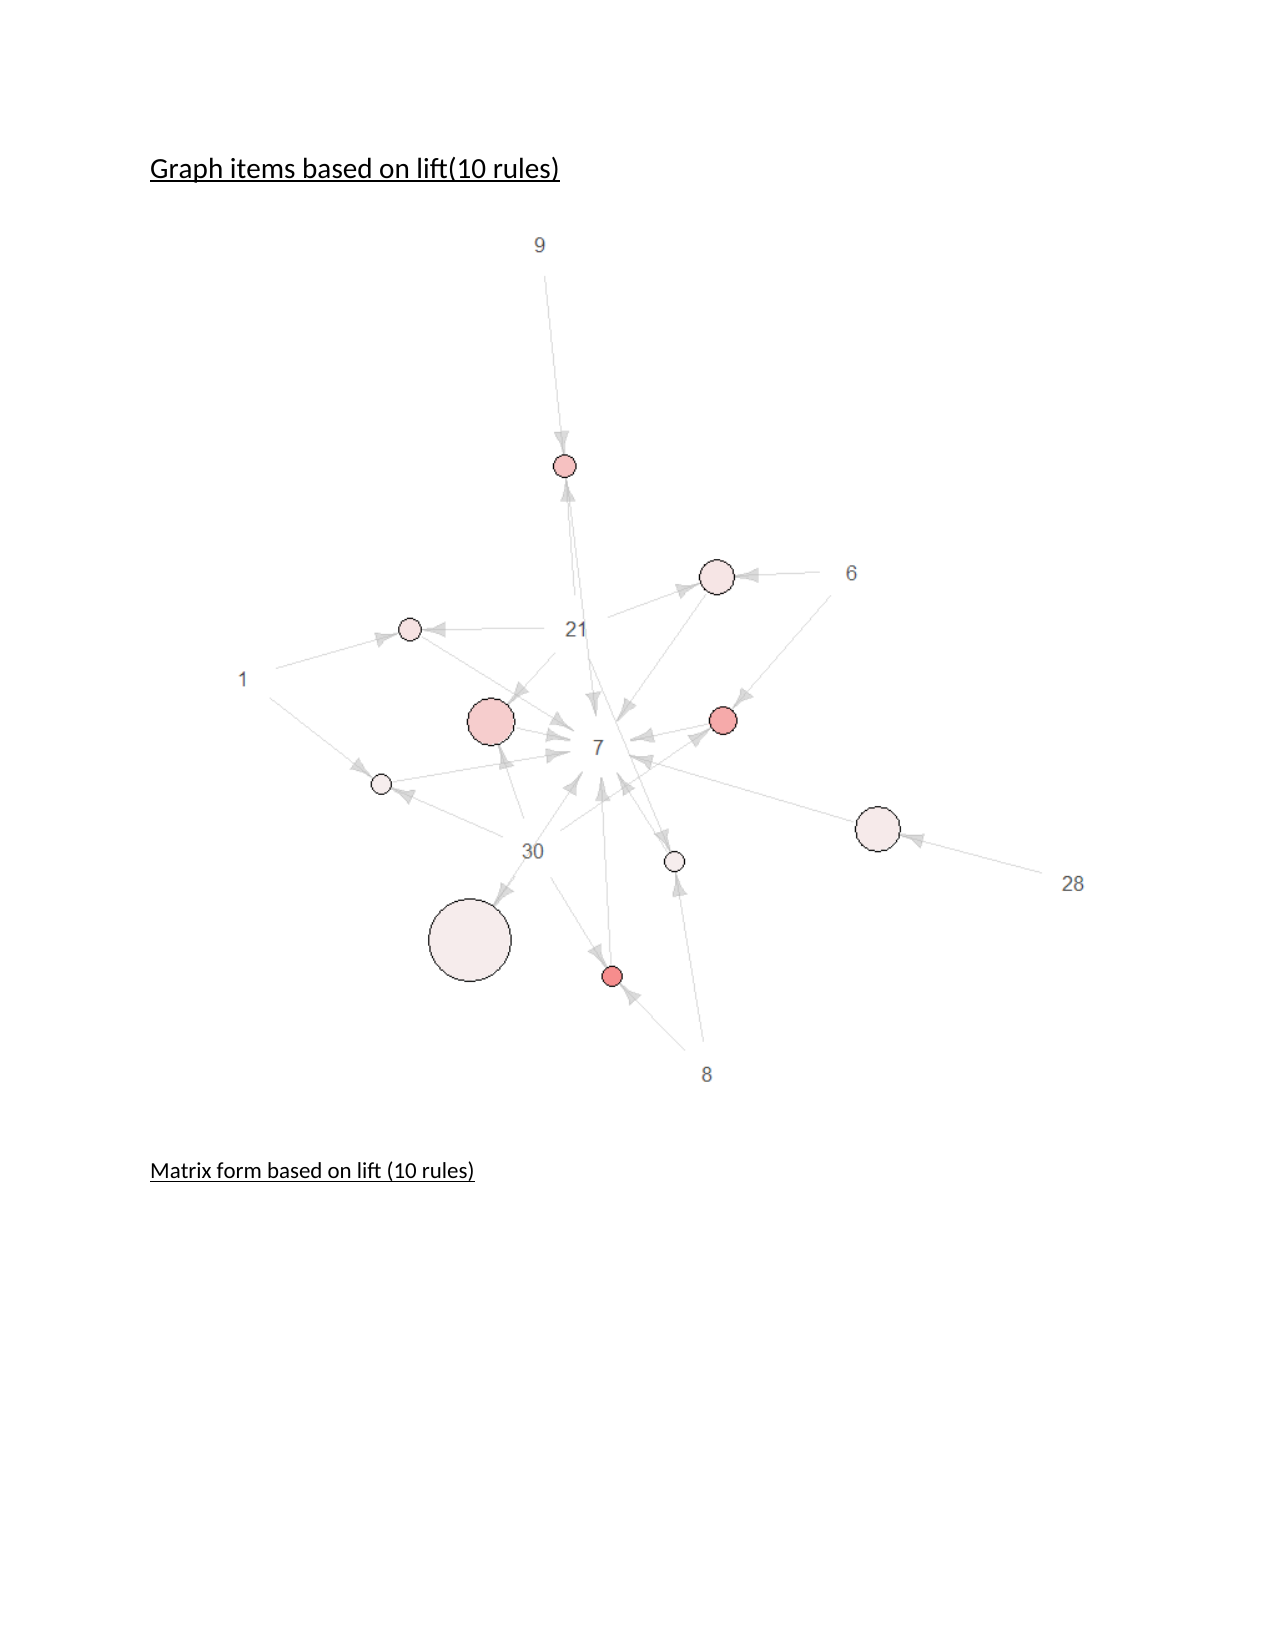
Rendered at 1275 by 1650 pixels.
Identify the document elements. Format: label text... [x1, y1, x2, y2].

text Graph items based on lift(10 rules) [150, 150, 1125, 186]
picture [150, 205, 1218, 1138]
text Matrix form based on lift (10 rules) [150, 1156, 1125, 1184]
